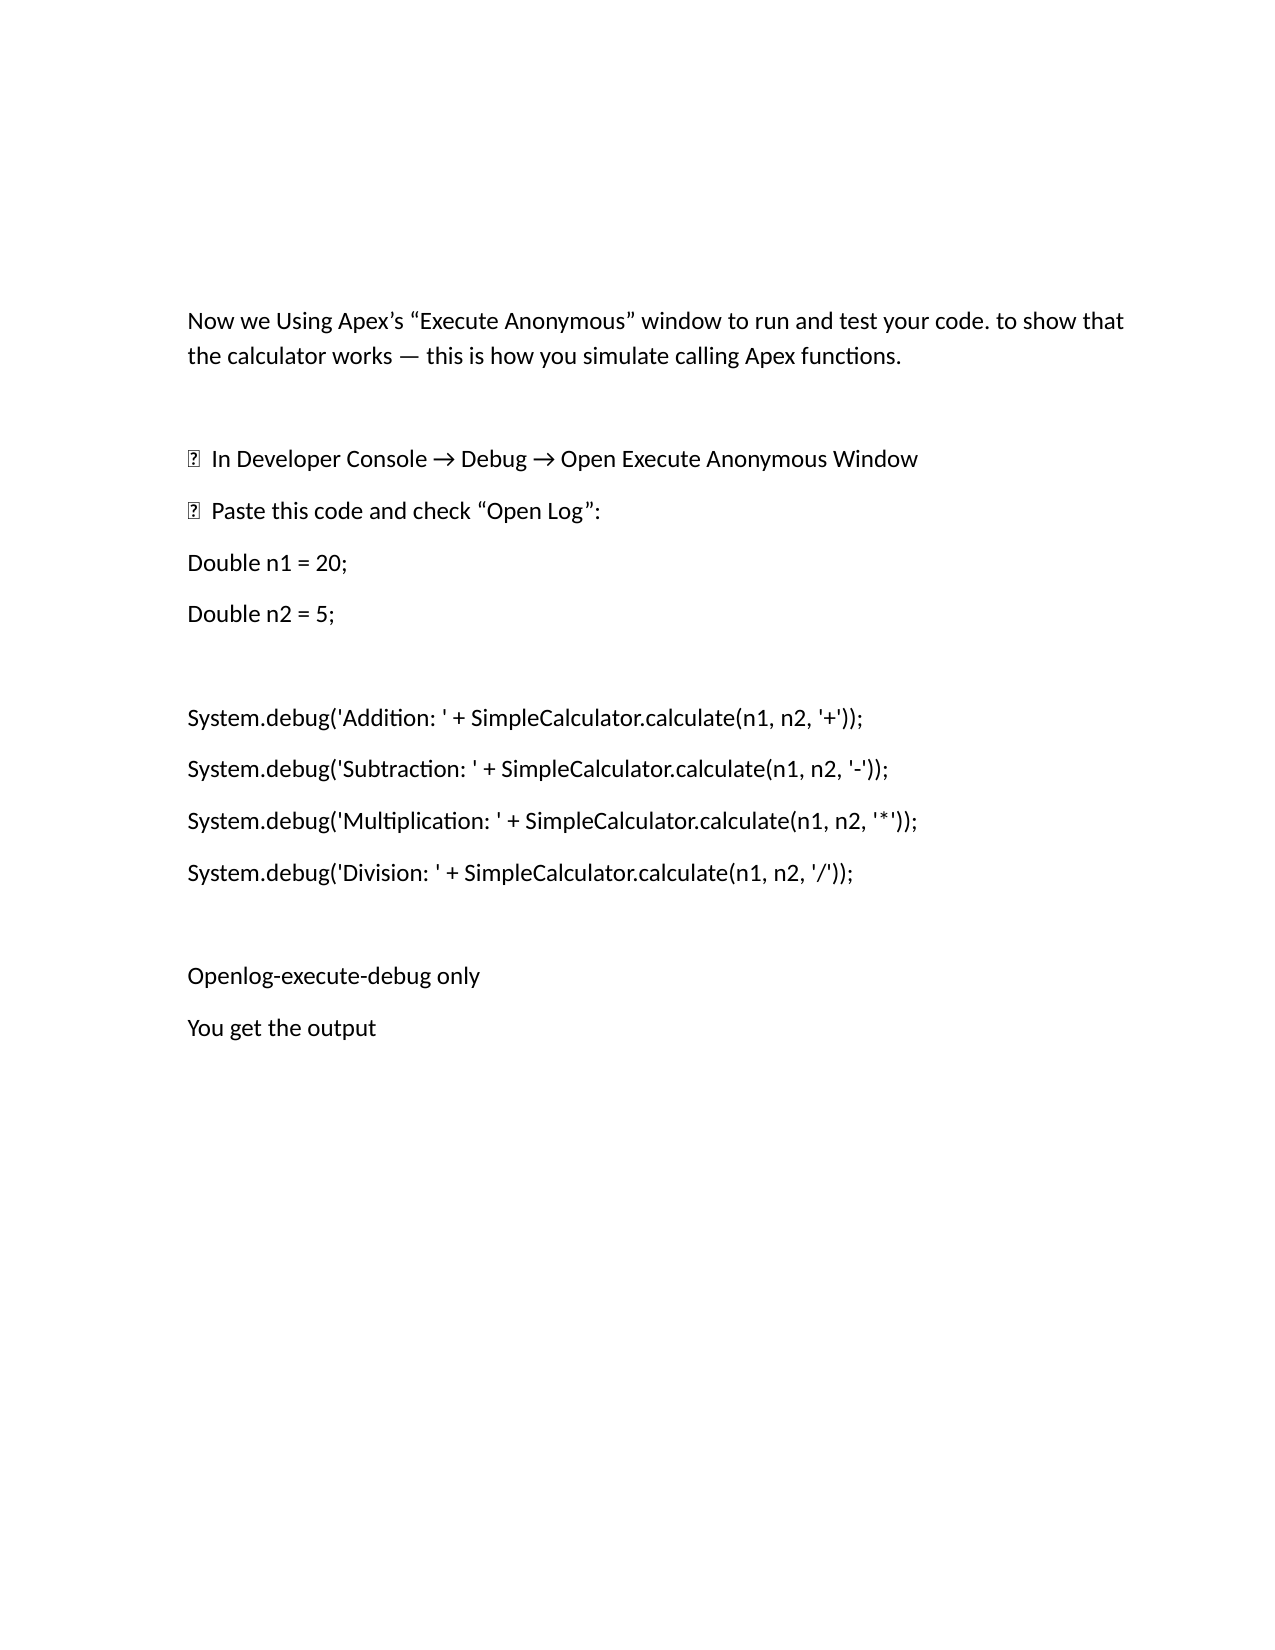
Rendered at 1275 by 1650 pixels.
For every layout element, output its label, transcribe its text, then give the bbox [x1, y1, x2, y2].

text System.debug('Subtraction: ' + SimpleCalculator.calculate(n1, n2, '-')); [187, 753, 1125, 784]
text System.debug('Addition: ' + SimpleCalculator.calculate(n1, n2, '+')); [187, 702, 1125, 732]
text Double n2 = 5; [187, 598, 1125, 629]
text Openlog-execute-debug only [187, 960, 1125, 991]
text  Paste this code and check “Open Log”: [187, 495, 1125, 526]
text Double n1 = 20; [187, 547, 1125, 577]
text System.debug('Division: ' + SimpleCalculator.calculate(n1, n2, '/')); [187, 857, 1125, 887]
text Now we Using Apex’s “Execute Anonymous” window to run and test your code. to show that the calculator works — this is how you simulate calling Apex functions. [187, 305, 1125, 371]
text You get the output [187, 1012, 1125, 1042]
text System.debug('Multiplication: ' + SimpleCalculator.calculate(n1, n2, '*')); [187, 805, 1125, 836]
text  In Developer Console → Debug → Open Execute Anonymous Window [187, 443, 1125, 474]
